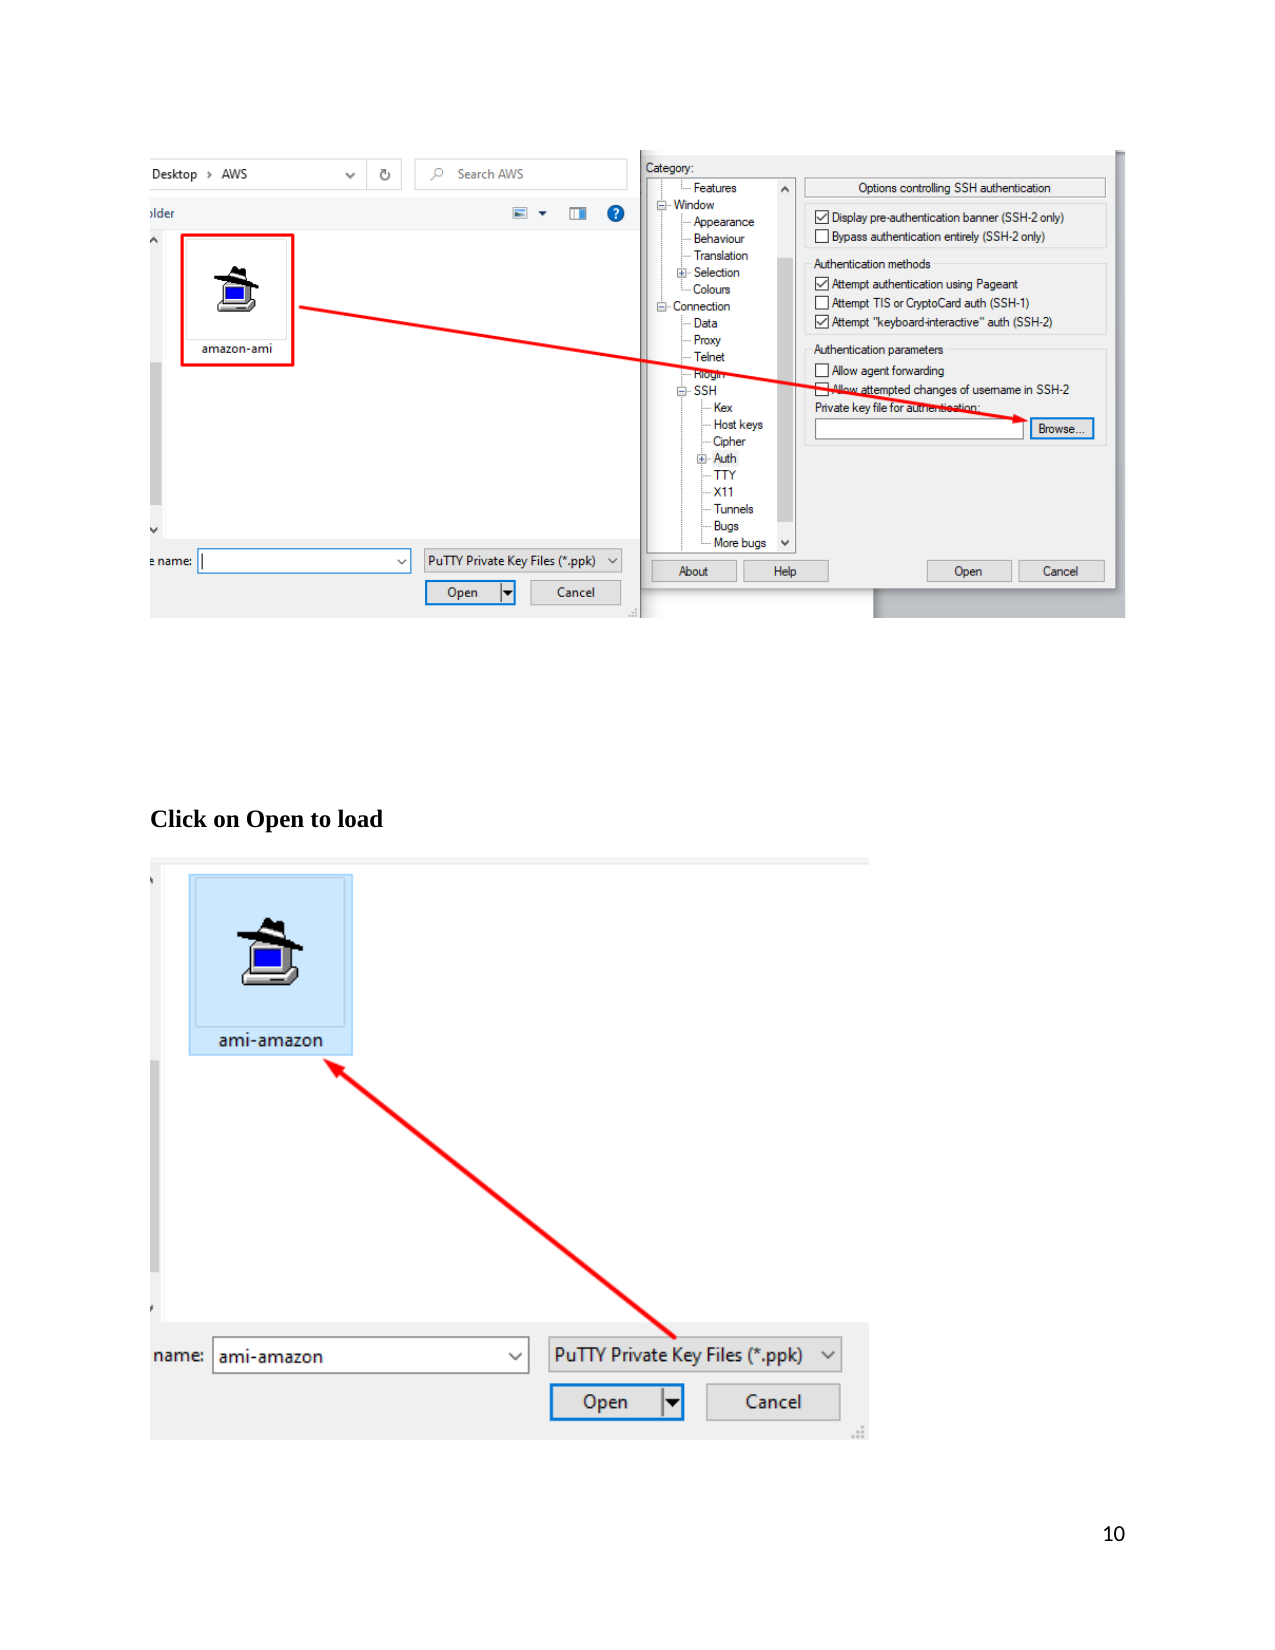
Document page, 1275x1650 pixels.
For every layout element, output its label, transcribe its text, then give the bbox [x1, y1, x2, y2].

picture [150, 857, 869, 1440]
picture [150, 150, 1125, 618]
text Click on Open to load [150, 804, 1125, 833]
